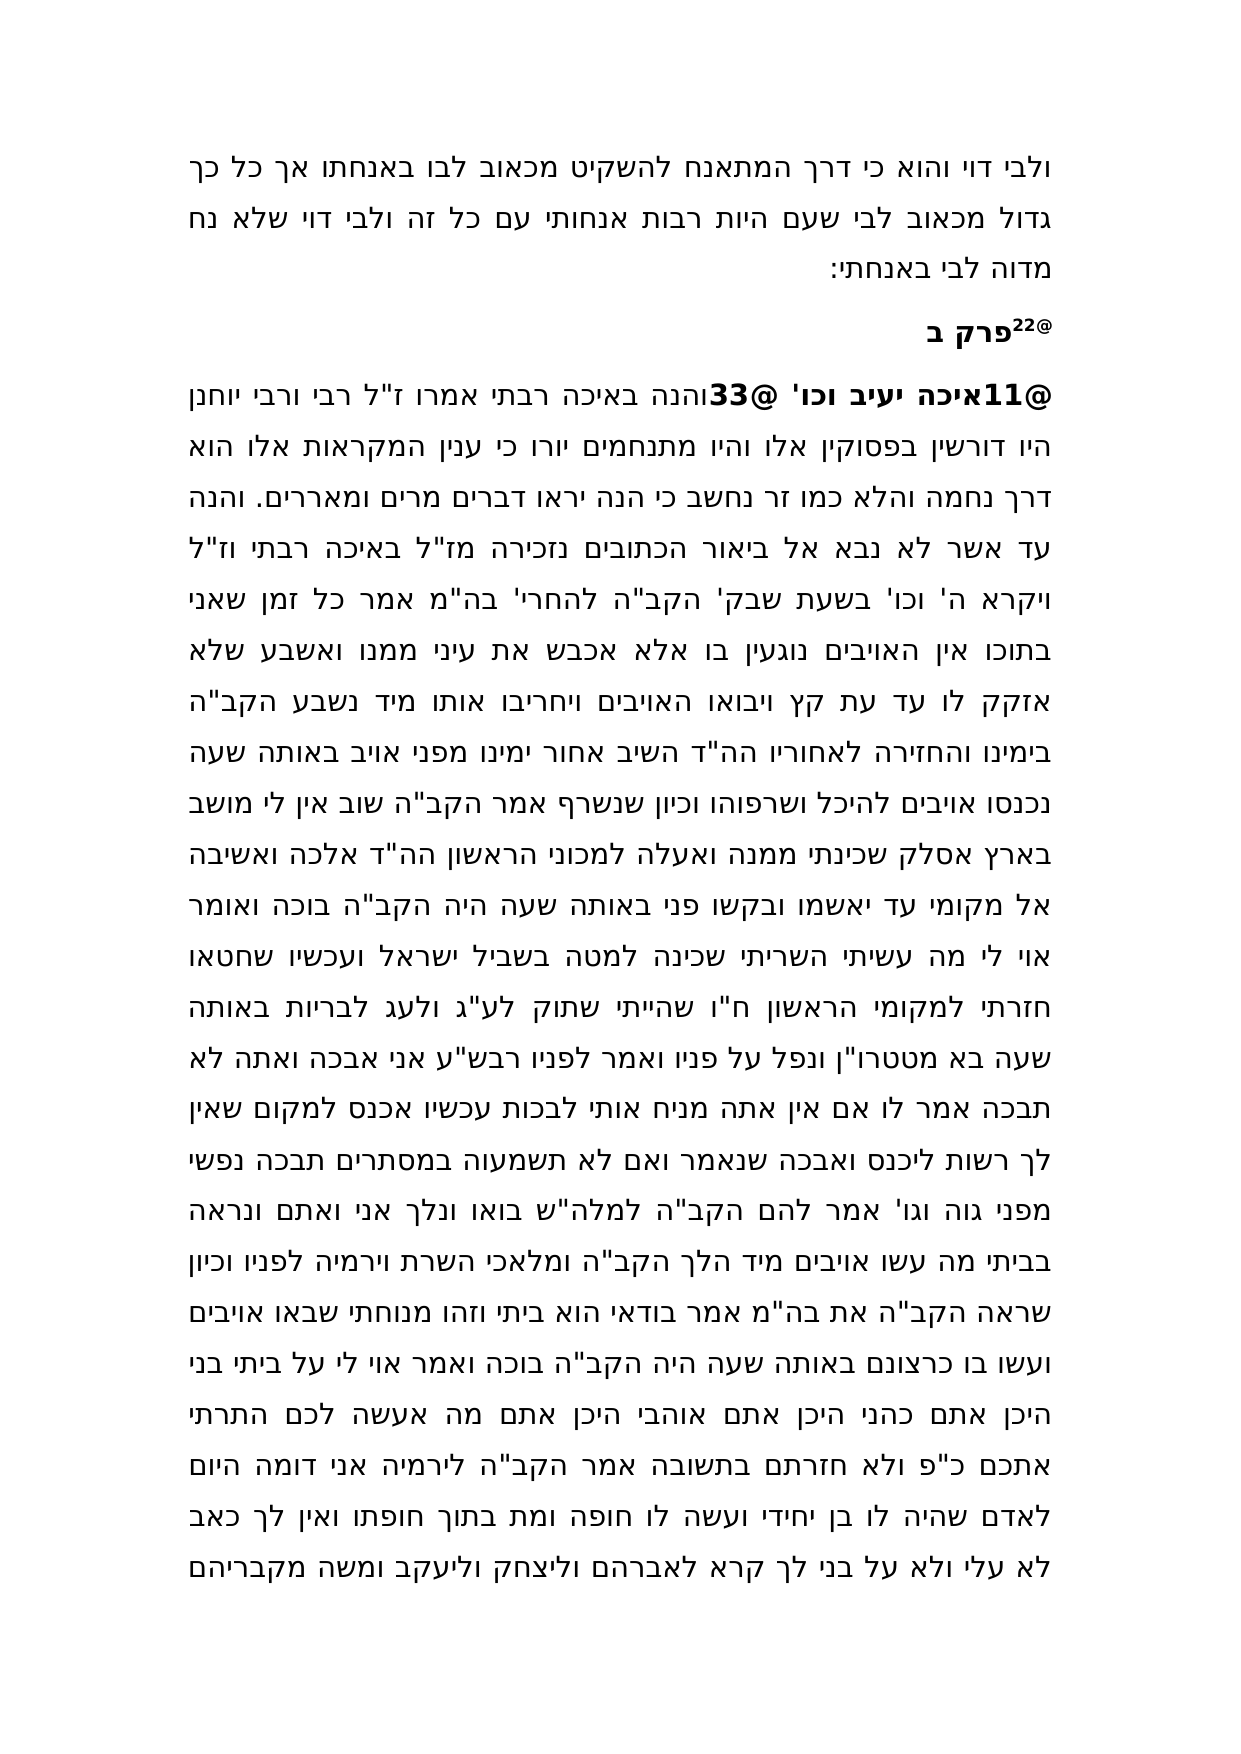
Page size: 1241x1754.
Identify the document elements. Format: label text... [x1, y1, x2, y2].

subtitle @22פרק ב [187, 315, 1053, 349]
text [187, 150, 1053, 286]
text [187, 379, 1053, 1584]
